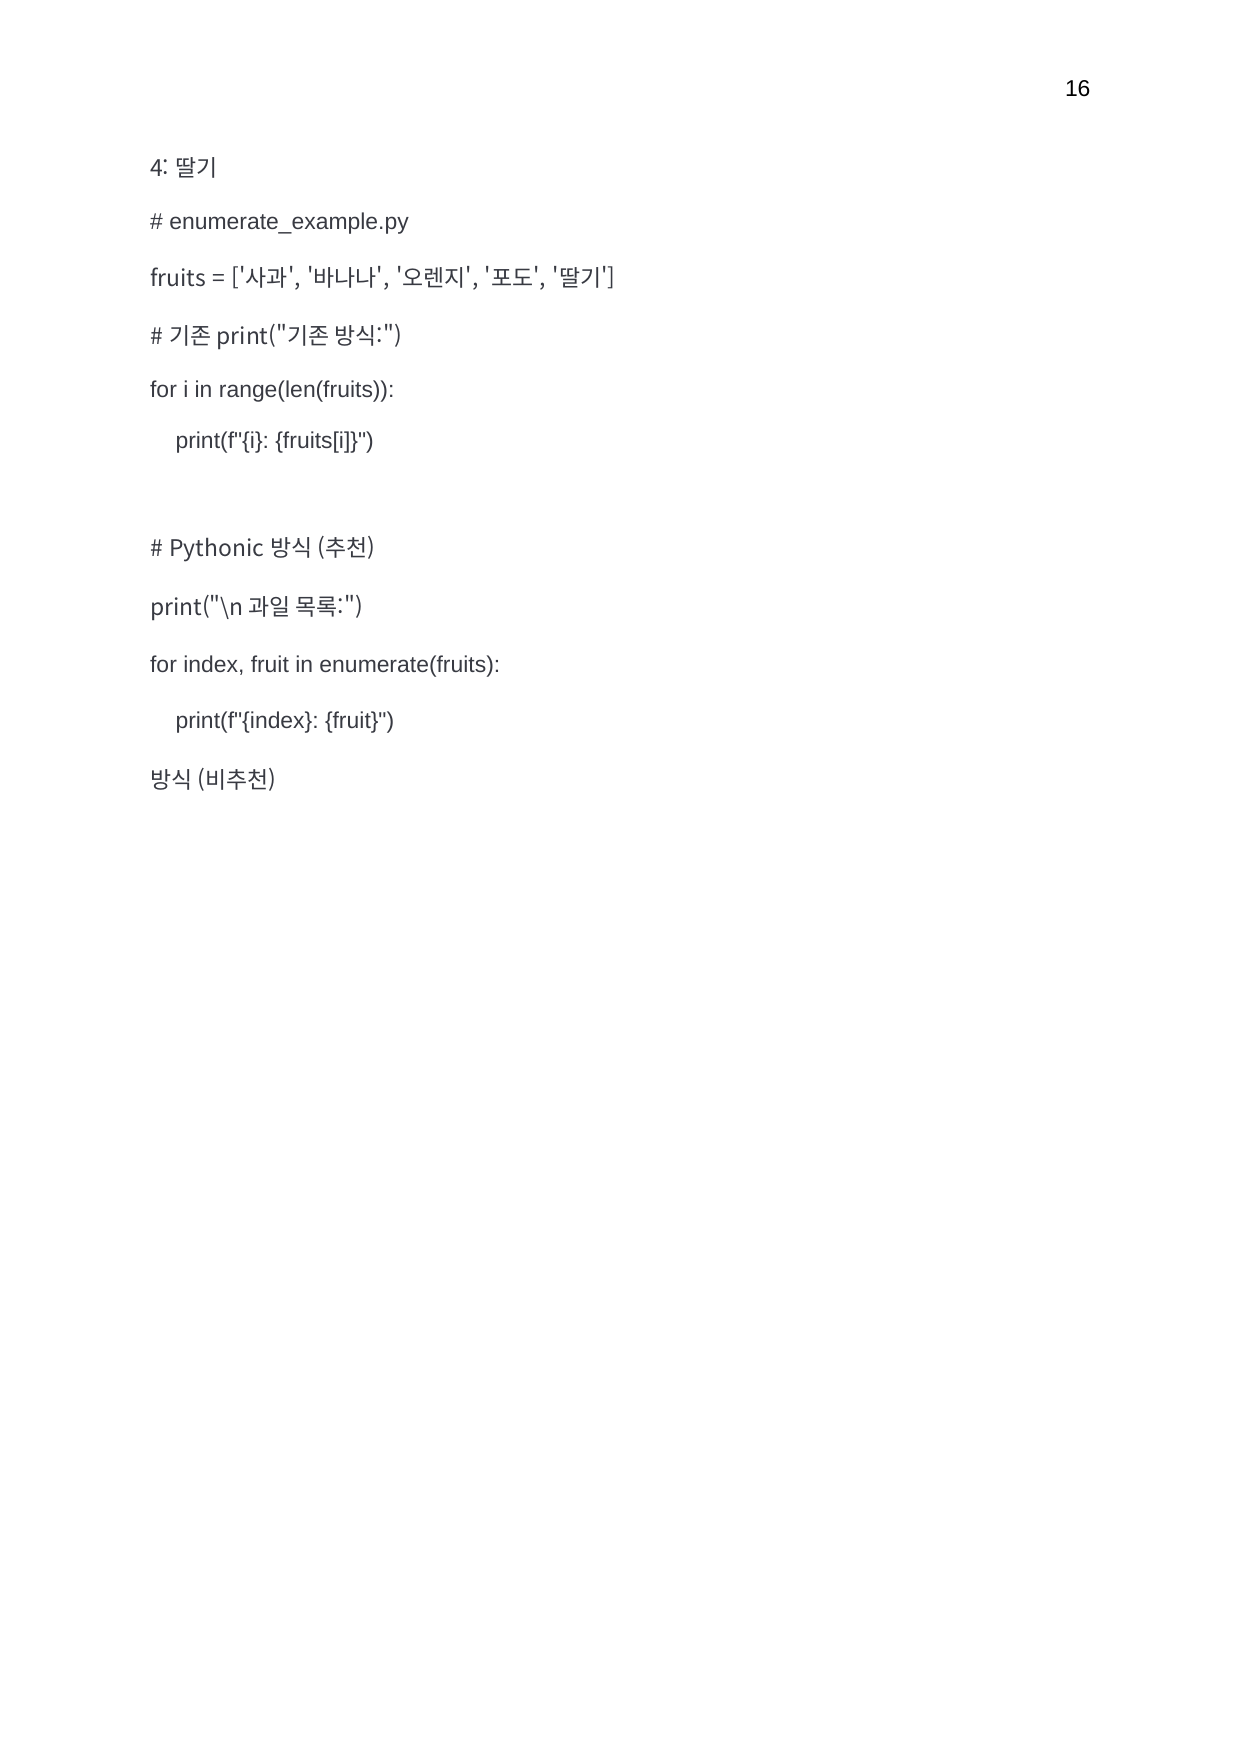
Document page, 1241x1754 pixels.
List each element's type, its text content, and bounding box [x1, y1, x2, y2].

text fruits = ['사과', '바나나', '오렌지', '포도', '딸기'] [150, 259, 1090, 293]
text # Pythonic 방식 (추천) [150, 530, 1090, 563]
text for i in range(len(fruits)): [150, 376, 1090, 402]
text for index, fruit in enumerate(fruits): [150, 651, 1090, 678]
text # enumerate_example.py [150, 208, 1090, 234]
text print(f"{i}: {fruits[i]}") [150, 427, 1090, 454]
text 방식 (비추천) [150, 762, 1090, 795]
text print(f"{index}: {fruit}") [150, 707, 1090, 733]
text print("\n과일 목록:") [150, 588, 1090, 622]
text 4: 딸기 [150, 150, 1090, 183]
text # 기존 print("기존 방식:") [150, 318, 1090, 351]
